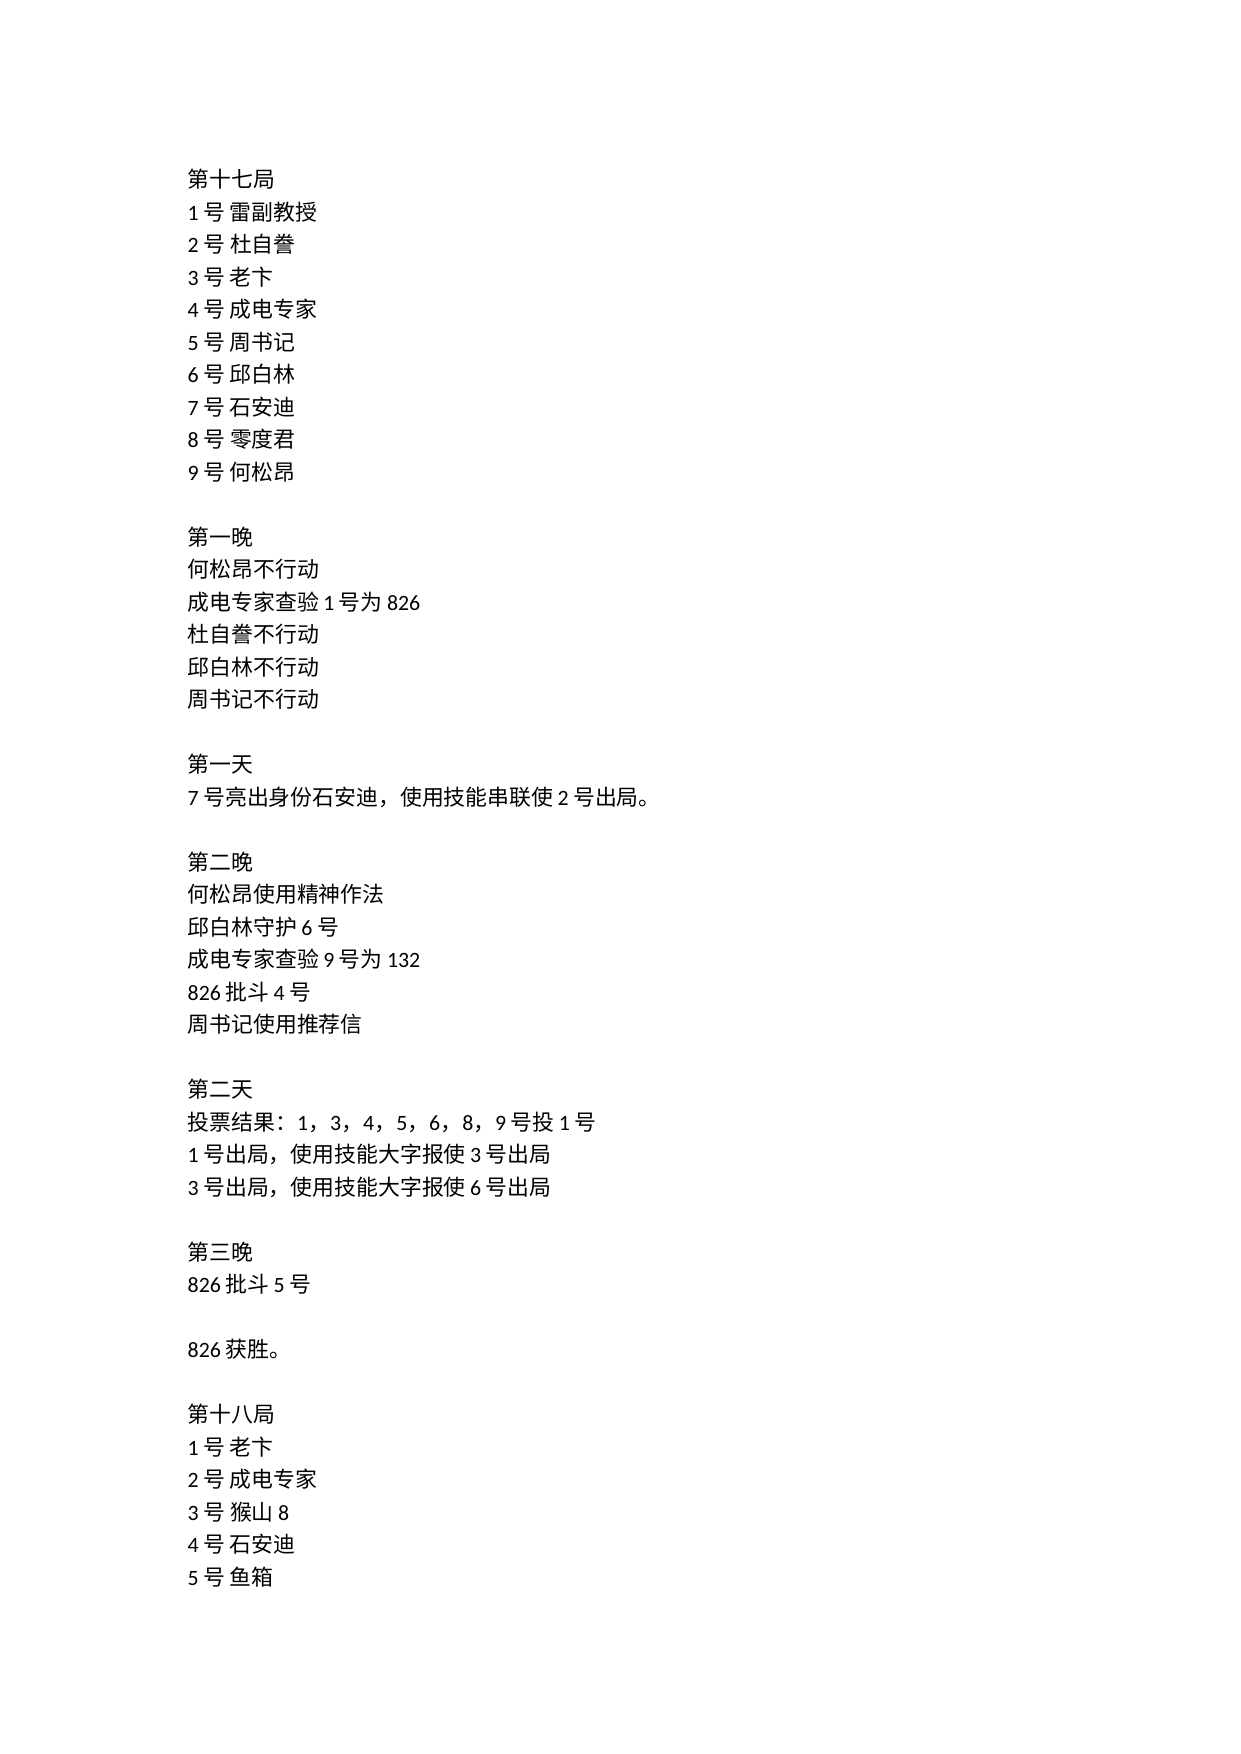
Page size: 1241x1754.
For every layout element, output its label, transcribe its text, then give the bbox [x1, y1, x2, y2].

text 周书记不行动 [187, 682, 1053, 714]
text 3号 老卞 [187, 259, 1053, 292]
text 5号 鱼箱 [187, 1559, 1053, 1592]
text 5号 周书记 [187, 324, 1053, 357]
text 第一晚 [187, 519, 1053, 552]
text 3号 猴山8 [187, 1494, 1053, 1527]
text 第二晚 [187, 844, 1053, 877]
text 1号 老卞 [187, 1429, 1053, 1462]
text 7号亮出身份石安迪，使用技能串联使2号出局。 [187, 779, 1053, 812]
text 邱白林不行动 [187, 649, 1053, 682]
text 826批斗4号 [187, 974, 1053, 1007]
text 第十七局 [187, 162, 1053, 194]
text 第十八局 [187, 1397, 1053, 1429]
text 8号 零度君 [187, 422, 1053, 454]
text 4号 成电专家 [187, 292, 1053, 324]
text 杜自誊不行动 [187, 617, 1053, 649]
text 成电专家查验1号为826 [187, 584, 1053, 617]
text 何松昂使用精神作法 [187, 877, 1053, 909]
text 第二天 [187, 1072, 1053, 1104]
text 7号 石安迪 [187, 389, 1053, 422]
text 邱白林守护6号 [187, 909, 1053, 942]
text 9号 何松昂 [187, 454, 1053, 487]
text 2号 杜自誊 [187, 227, 1053, 259]
text 1号 雷副教授 [187, 194, 1053, 227]
text 周书记使用推荐信 [187, 1007, 1053, 1039]
text 2号 成电专家 [187, 1462, 1053, 1494]
text 投票结果：1，3，4，5，6，8，9号投1号 [187, 1104, 1053, 1137]
text 第三晚 [187, 1234, 1053, 1267]
text 第一天 [187, 747, 1053, 779]
text 826获胜。 [187, 1332, 1053, 1364]
text 何松昂不行动 [187, 552, 1053, 584]
text 1号出局，使用技能大字报使3号出局 [187, 1137, 1053, 1169]
text 4号 石安迪 [187, 1527, 1053, 1559]
text 6号 邱白林 [187, 357, 1053, 389]
text 826批斗5号 [187, 1267, 1053, 1299]
text 3号出局，使用技能大字报使6号出局 [187, 1169, 1053, 1202]
text 成电专家查验9号为132 [187, 942, 1053, 974]
